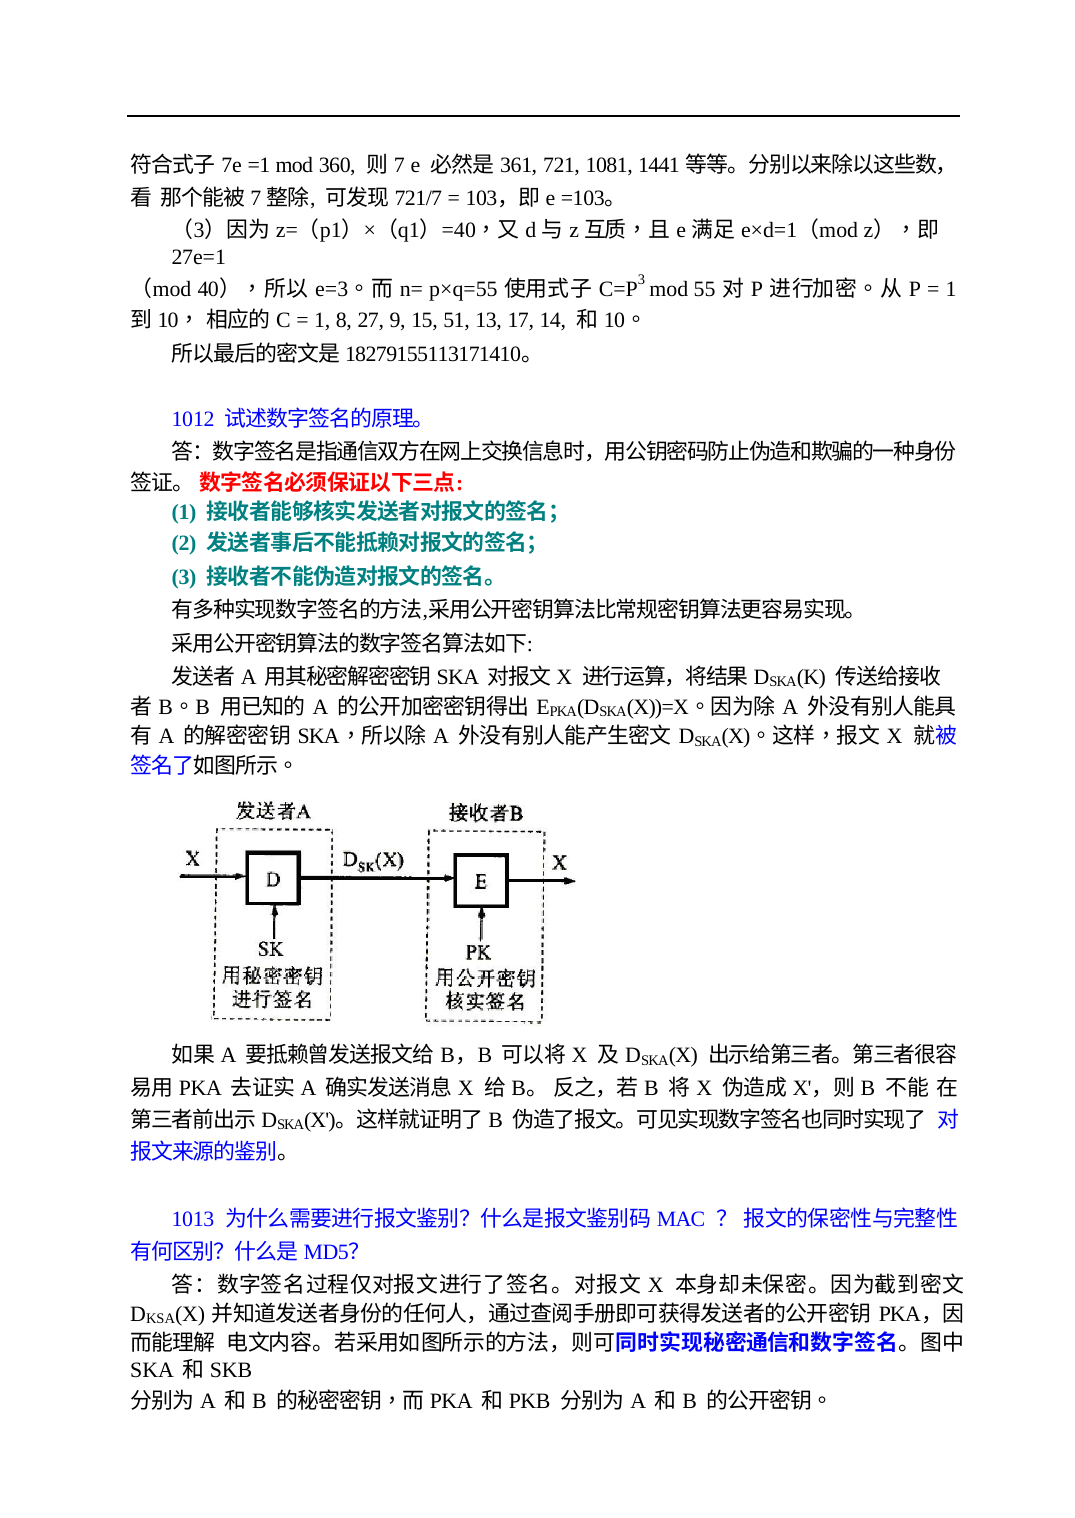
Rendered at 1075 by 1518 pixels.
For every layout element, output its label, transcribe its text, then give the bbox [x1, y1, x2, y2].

text 分别为 A 和 B 的秘密密钥，而 PKA 和 PKB 分别为 A 和 B 的公开密钥。 [130, 1385, 857, 1414]
picture [171, 788, 593, 1033]
text 所以最后的密文是 18279155113171410。 [171, 336, 977, 367]
text 符合式子 7e =1 mod 360, 则 7 e 必然是 361, 721, 1081, 1441 等等。分别以来除以这些数，看 那个能被 7 整除, 可发现 721/7 = 103，即 e =103。 [130, 147, 958, 212]
text 有多种实现数字签名的方法,采用公开密钥算法比常规密钥算法更容易实现。 采用公开密钥算法的数字签名算法如下: [171, 592, 871, 657]
text 答：数字签名是指通信双方在网上交换信息时，用公钥密码防止伪造和欺骗的一种身份 签证。 数字签名必须保证以下三点: [130, 434, 959, 497]
text (2) 发送者事后不能抵赖对报文的签名； [171, 525, 977, 557]
text 10­13 为什么需要进行报文鉴别？什么是报文鉴别码 MAC ？ 报文的保密性与完整性 有何区别？什么是 MD5？ [130, 1201, 959, 1266]
text （3）因为 z=（p­1）×（q­1）=40，又 d 与 z 互质，且 e 满足 e×d=1（mod z），即 27e=1 [171, 214, 977, 269]
text 10­12 试述数字签名的原理。 [171, 401, 977, 432]
text (3) 接收者不能伪造对报文的签名。 [171, 557, 977, 591]
text 如果 A 要抵赖曾发送报文给 B，B 可以将 X 及 DSKA(X) 出示给第三者。第三者很容 易用 PKA 去证实 A 确实发送消息 X 给 B。 反之，若 B 将 X 伪造成 X'，则 B 不能 在第三者前出示 DSKA(X')。这样就证明了 B 伪造了报文。可见实现数字签名也同时实现了 对报文来源的鉴别。 [130, 1037, 959, 1166]
text 者 B。B 用已知的 A 的公开加密密钥得出 EPKA(DSKA(X))=X。因为除 A 外没有别人能具 有 A 的解密密钥 SKA，所以除 A 外没有别人能产生密文 DSKA(X)。这样，报文 X 就被 签名了如图所示。 [130, 691, 959, 780]
text (1) 接收者能够核实发送者对报文的签名； [171, 497, 977, 525]
text （mod 40），所以 e=3。而 n= p×q=55 使用式子 C=P3 mod 55 对 P 进行加密。从 P = 1 到 10， 相应的 C = 1, 8, 27, 9, 15, 51, 13, 17, 14, 和 10。 [130, 271, 959, 334]
text 答：数字签名过程仅对报文进行了签名。对报文 X 本身却未保密。因为截到密文 DKSA(X) 并知道发送者身份的任何人，通过查阅手册即可获得发送者的公开密钥 PKA，因而能理解 电文内容。若采用如图所示的方法，则可同时实现秘密通信和数字签名。图中 SKA 和 SKB [130, 1270, 965, 1383]
text 发送者 A 用其秘密解密密钥 SKA 对报文 X 进行运算，将结果 DSKA(K) 传送给接收 [171, 659, 977, 691]
